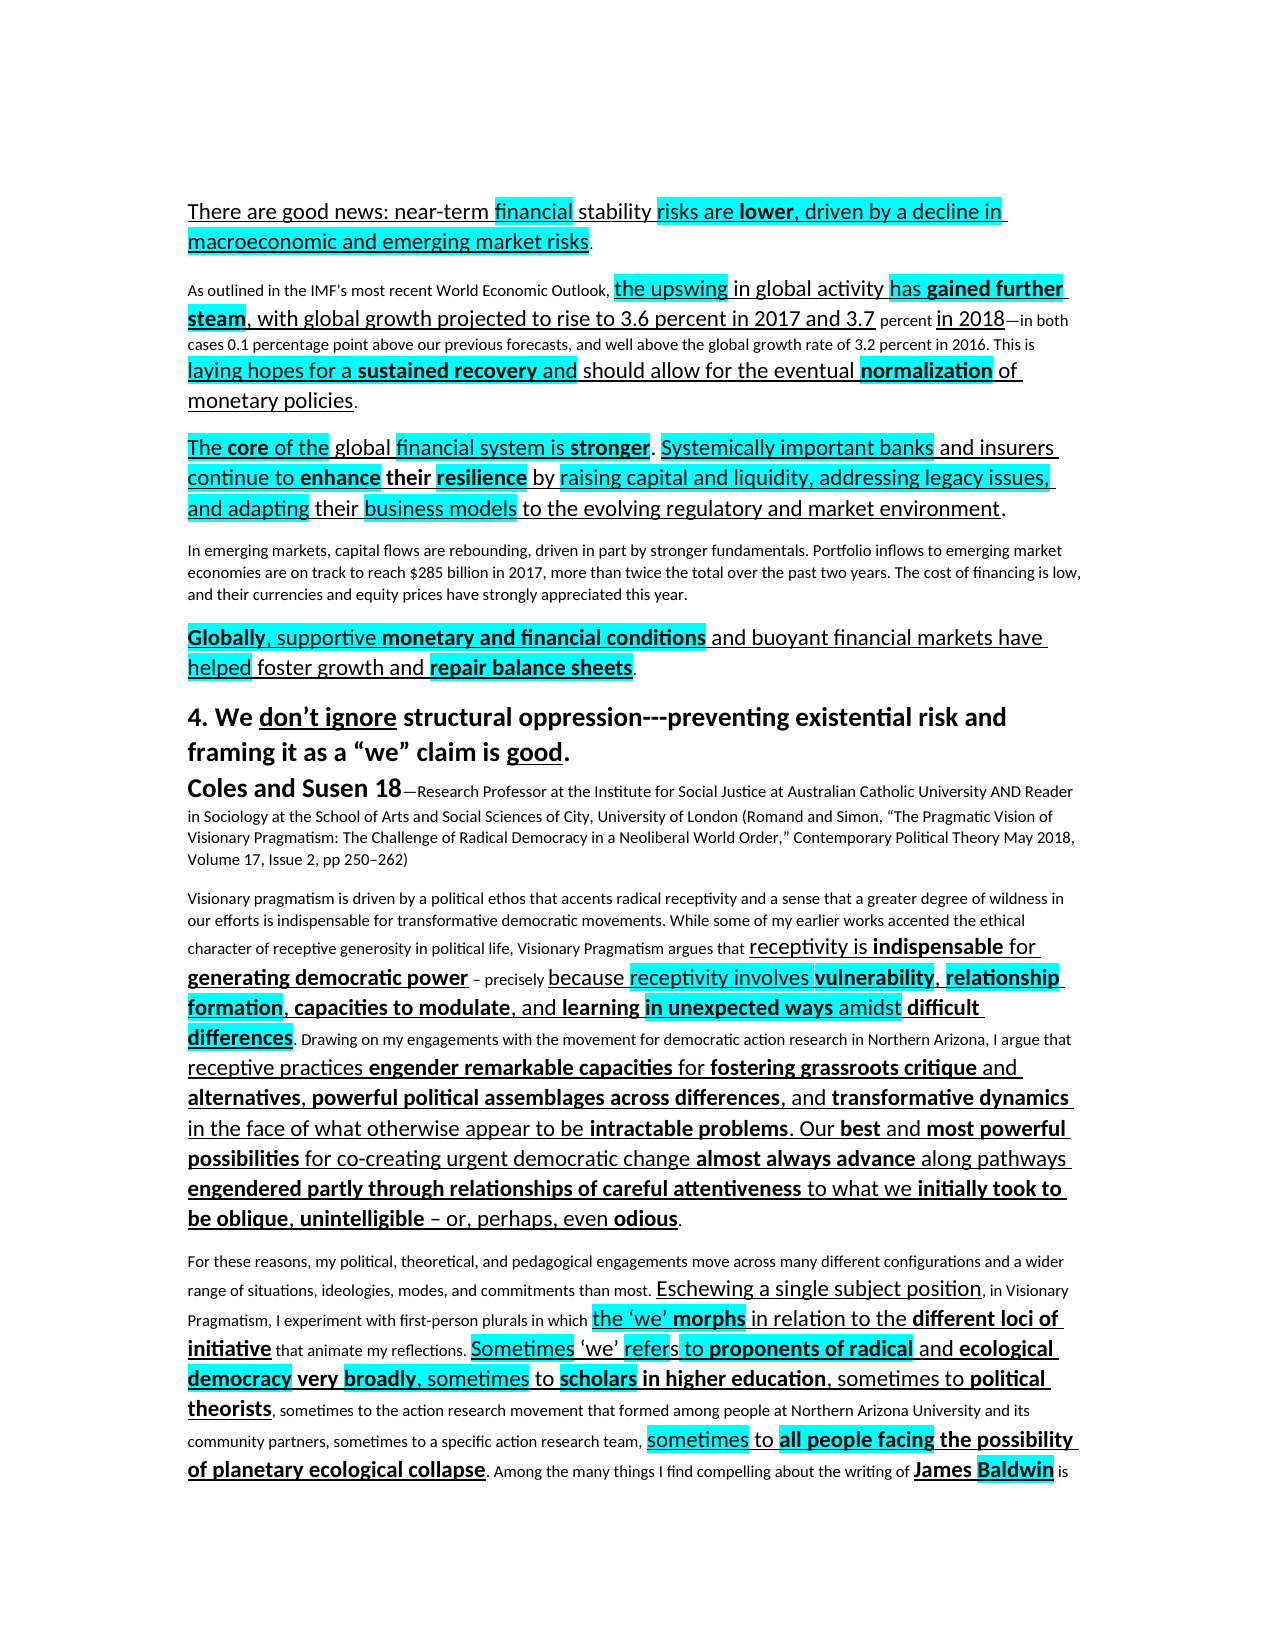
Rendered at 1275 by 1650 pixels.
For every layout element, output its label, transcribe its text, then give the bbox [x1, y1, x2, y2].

subtitle 4. We don’t ignore structural oppression---preventing existential risk and framing it as a “we” claim is good. [187, 700, 1087, 769]
text Visionary pragmatism is driven by a political ethos that accents radical receptivity and a sense that a greater degree of wildness in our efforts is indispensable for transformative democratic movements. While some of my earlier works accented the ethical character of receptive generosity in political life, Visionary Pragmatism argues that receptivity is indispensable for generating democratic power – precisely because receptivity involves vulnerability, relationship formation, capacities to modulate, and learning in unexpected ways amidst difficult differences. Drawing on my engagements with the movement for democratic action research in Northern Arizona, I argue that receptive practices engender remarkable capacities for fostering grassroots critique and alternatives, powerful political assemblages across differences, and transformative dynamics in the face of what otherwise appear to be intractable problems. Our best and most powerful possibilities for co-creating urgent democratic change almost always advance along pathways engendered partly through relationships of careful attentiveness to what we initially took to be oblique, unintelligible – or, perhaps, even odious. [187, 888, 1087, 1232]
text Globally, supportive monetary and financial conditions and buoyant financial markets have helped foster growth and repair balance sheets. [187, 623, 1087, 681]
text There are good news: near-term financial stability risks are lower, driven by a decline in macroeconomic and emerging market risks. [187, 197, 1087, 255]
text As outlined in the IMF’s most recent World Economic Outlook, the upswing in global activity has gained further steam, with global growth projected to rise to 3.6 percent in 2017 and 3.7 percent in 2018—in both cases 0.1 percentage point above our previous forecasts, and well above the global growth rate of 3.2 percent in 2016. This is laying hopes for a sustained recovery and should allow for the eventual normalization of monetary policies. [187, 274, 1087, 414]
text The core of the global financial system is stronger. Systemically important banks and insurers continue to enhance their resilience by raising capital and liquidity, addressing legacy issues, and adapting their business models to the evolving regulatory and market environment. [187, 433, 1087, 522]
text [187, 1251, 1087, 1483]
text Coles and Susen 18—Research Professor at the Institute for Social Justice at Australian Catholic University AND Reader in Sociology at the School of Arts and Social Sciences of City, University of London (Romand and Simon, “The Pragmatic Vision of Visionary Pragmatism: The Challenge of Radical Democracy in a Neoliberal World Order,” Contemporary Political Theory May 2018, Volume 17, Issue 2, pp 250–262) [187, 771, 1087, 870]
text In emerging markets, capital flows are rebounding, driven in part by stronger fundamentals. Portfolio inflows to emerging market economies are on track to reach $285 billion in 2017, more than twice the total over the past two years. The cost of financing is low, and their currencies and equity prices have strongly appreciated this year. [187, 541, 1087, 605]
